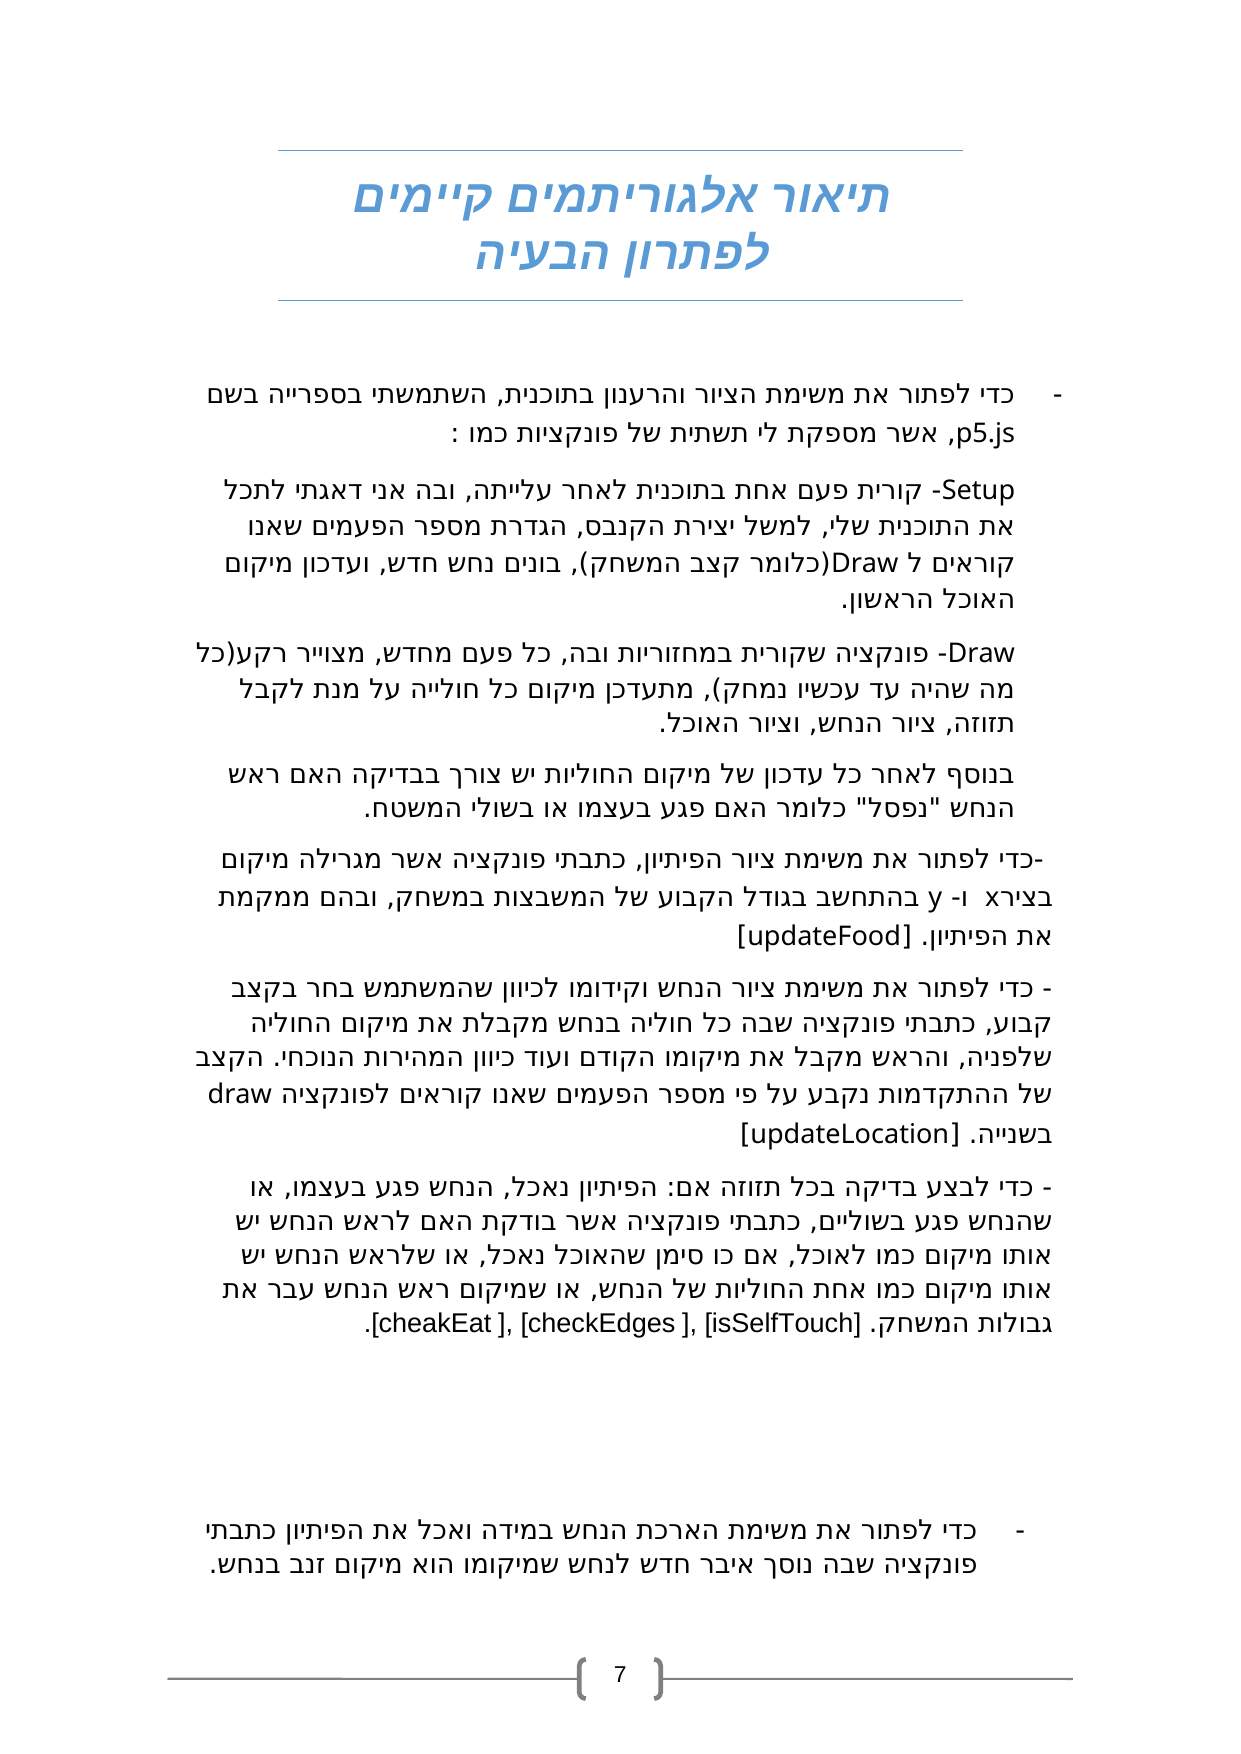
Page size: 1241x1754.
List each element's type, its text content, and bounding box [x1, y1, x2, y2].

text - כדי לבצע בדיקה בכל תזוזה אם: הפיתיון נאכל, הנחש פגע בעצמו, או שהנחש פגע בשוליים, כתבתי פונקציה אשר בודקת האם לראש הנחש יש אותו מיקום כמו לאוכל, אם כו סימן שהאוכל נאכל, או שלראש הנחש יש אותו מיקום כמו אחת החוליות של הנחש, או שמיקום ראש הנחש עבר את גבולות המשחק. [isSelfTouch] ,[ checkEdges] ,[ cheakEat]. [187, 1171, 1053, 1339]
list כדי לפתור את משימת הציור והרענון בתוכנית, השתמשתי בספרייה בשם p5.js, אשר מספקת לי תשתית של פונקציות כמו : [187, 374, 1053, 451]
text -כדי לפתור את משימת ציור הפיתיון, כתבתי פונקציה אשר מגרילה מיקום בצירx ו- y בהתחשב בגודל הקבוע של המשבצות במשחק, ובהם ממקמת את הפיתיון. [updateFood] [187, 843, 1053, 953]
text Setup- קורית פעם אחת בתוכנית לאחר עלייתה, ובה אני דאגתי לתכל את התוכנית שלי, למשל יצירת הקנבס, הגדרת מספר הפעמים שאנו קוראים ל Draw(כלומר קצב המשחק), בונים נחש חדש, ועדכון מיקום האוכל הראשון. [187, 470, 1015, 615]
text תיאור אלגוריתמים קיימים לפתרון הבעיה [277, 151, 963, 301]
text - כדי לפתור את משימת ציור הנחש וקידומו לכיוון שהמשתמש בחר בקצב קבוע, כתבתי פונקציה שבה כל חוליה בנחש מקבלת את מיקום החוליה שלפניה, והראש מקבל את מיקומו הקודם ועוד כיוון המהירות הנוכחי. הקצב של ההתקדמות נקבע על פי מספר הפעמים שאנו קוראים לפונקציה draw בשנייה. [updateLocation] [187, 973, 1053, 1151]
text Draw- פונקציה שקורית במחזוריות ובה, כל פעם מחדש, מצוייר רקע(כל מה שהיה עד עכשיו נמחק), מתעדכן מיקום כל חולייה על מנת לקבל תזוזה, ציור הנחש, וציור האוכל. [187, 634, 1015, 739]
text בנוסף לאחר כל עדכון של מיקום החוליות יש צורך בבדיקה האם ראש הנחש "נפסל" כלומר האם פגע בעצמו או בשולי המשטח. [187, 758, 1015, 824]
